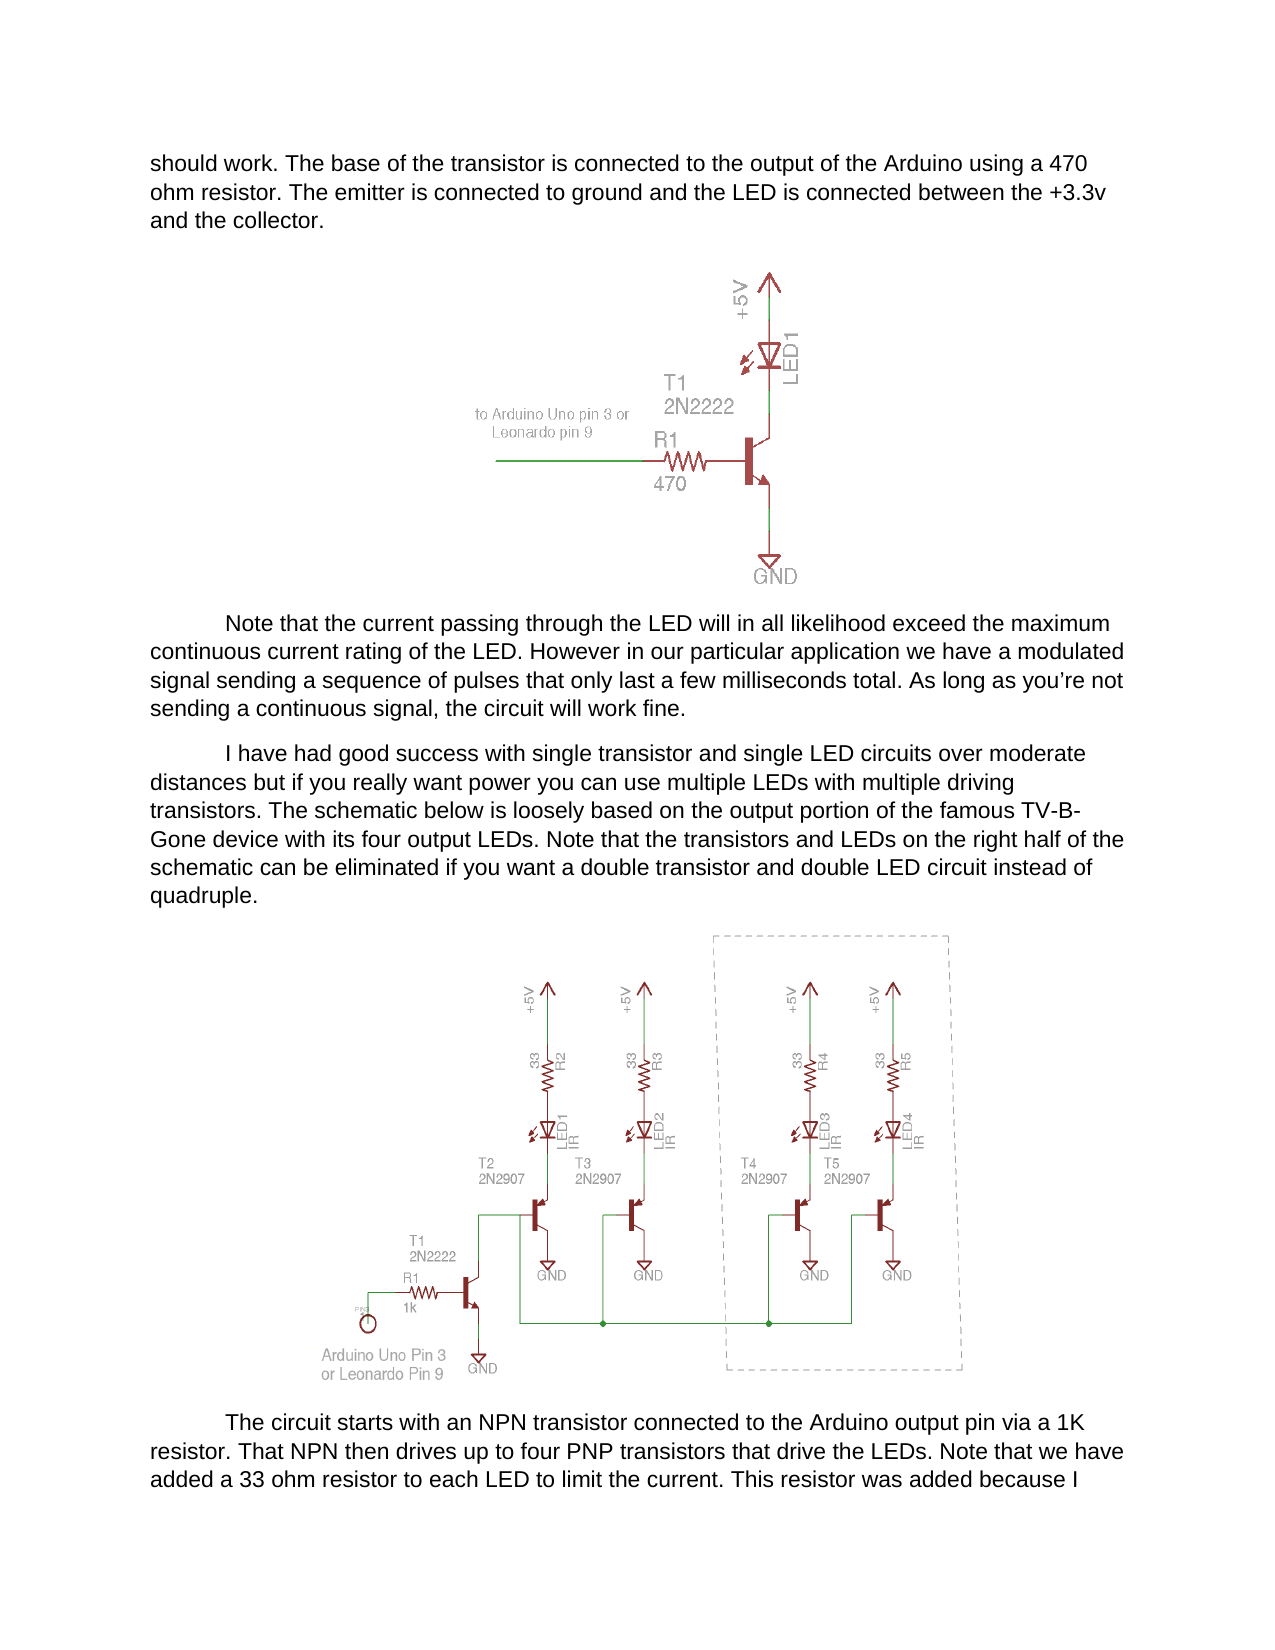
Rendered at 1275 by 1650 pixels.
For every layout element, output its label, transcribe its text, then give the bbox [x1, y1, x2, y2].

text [150, 150, 1125, 233]
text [150, 1409, 1125, 1492]
text I have had good success with single transistor and single LED circuits over moderate distances but if you really want power you can use multiple LEDs with multiple driving transistors. The schematic below is loosely based on the output portion of the famous TV-B-Gone device with its four output LEDs. Note that the transistors and LEDs on the right half of the schematic can be eliminated if you want a double transistor and double LED circuit instead of quadruple. [150, 740, 1125, 909]
text Note that the current passing through the LED will in all likelihood exceed the maximum continuous current rating of the LED. However in our particular application we have a modulated signal sending a sequence of pulses that only last a few milliseconds total. As long as you’re not sending a continuous signal, the circuit will work fine. [150, 610, 1125, 721]
